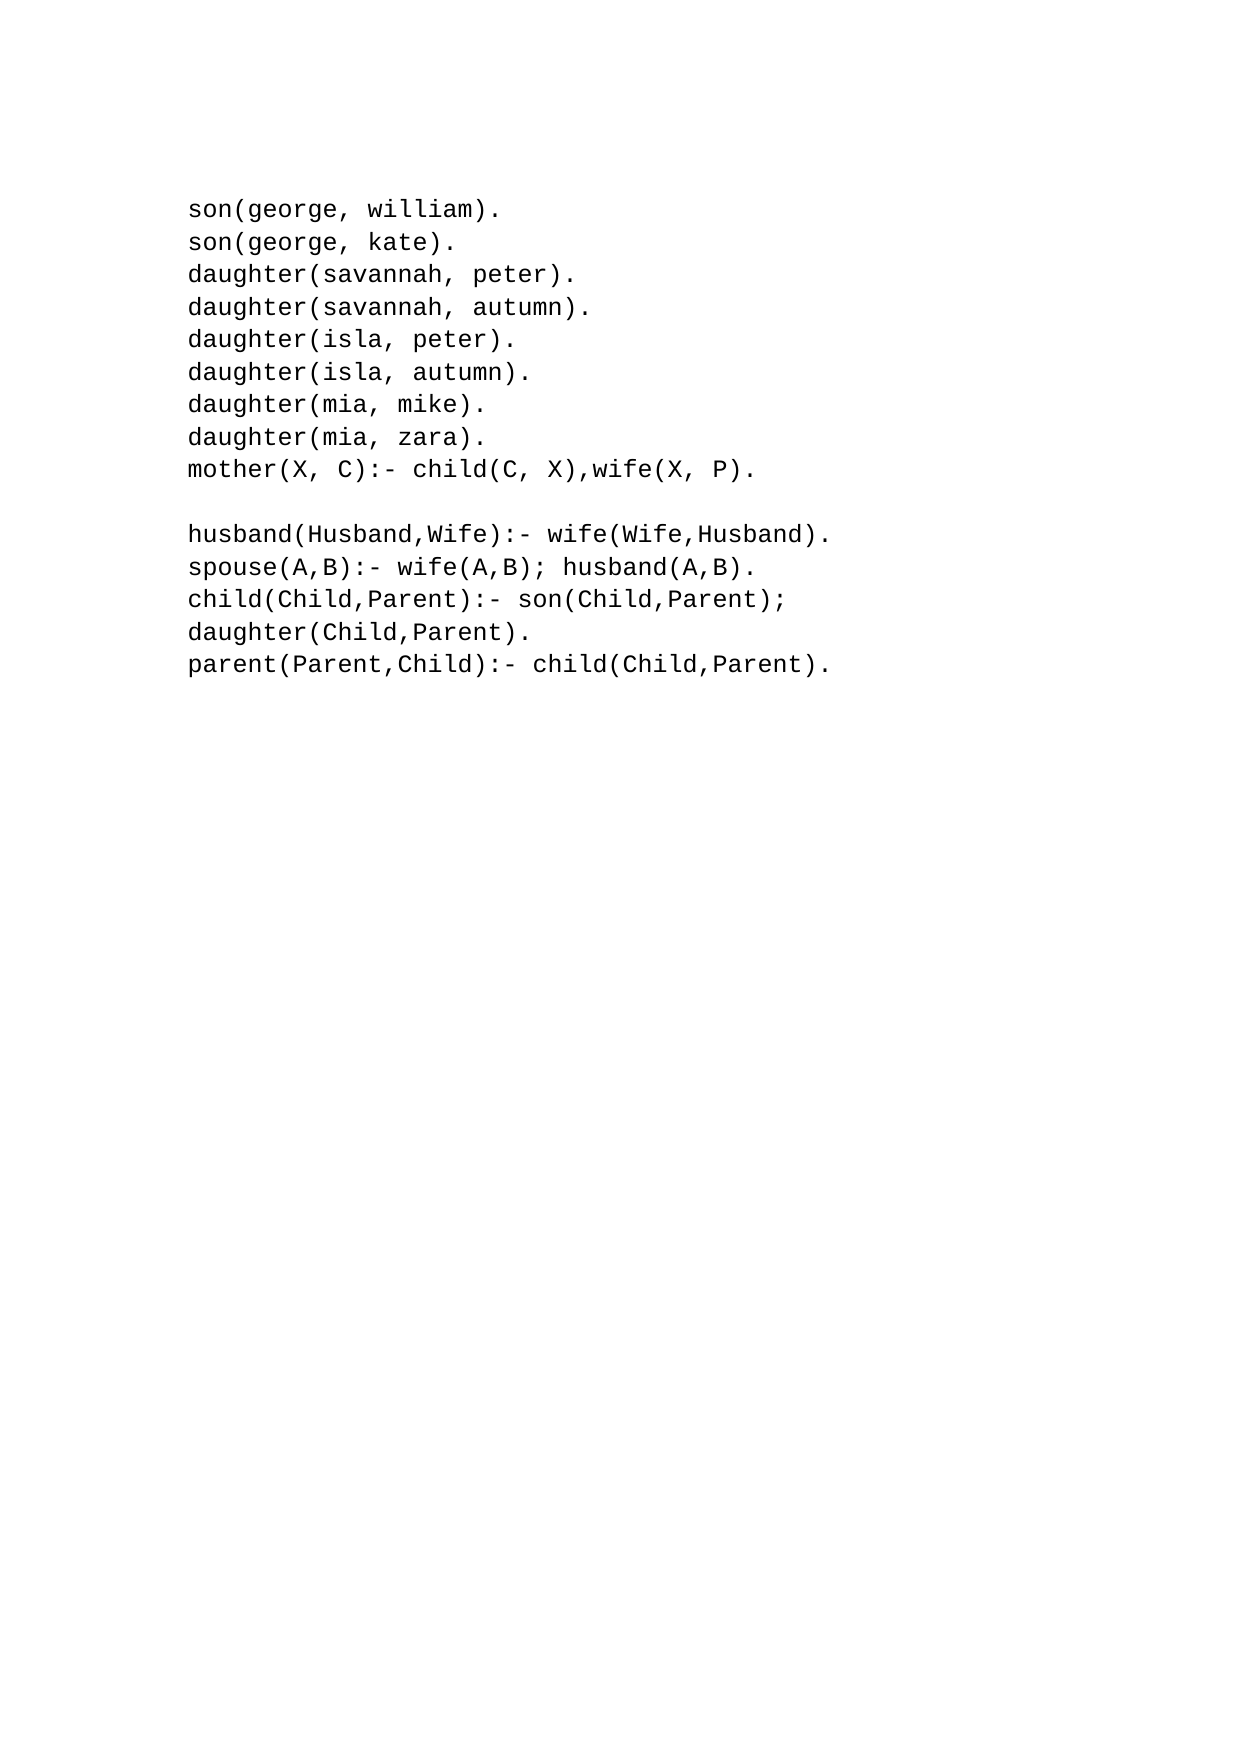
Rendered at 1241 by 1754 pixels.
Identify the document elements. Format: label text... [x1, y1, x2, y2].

text husband(Husband,Wife):- wife(Wife,Husband). [187, 519, 1053, 552]
text daughter(mia, zara). [187, 422, 1053, 454]
text daughter(savannah, autumn). [187, 292, 1053, 324]
text daughter(isla, peter). [187, 324, 1053, 357]
text daughter(savannah, peter). [187, 259, 1053, 292]
text son(george, kate). [187, 227, 1053, 259]
text parent(Parent,Child):- child(Child,Parent). [187, 649, 1053, 682]
text daughter(isla, autumn). [187, 357, 1053, 389]
text son(george, william). [187, 194, 1053, 227]
text child(Child,Parent):- son(Child,Parent); daughter(Child,Parent). [187, 584, 1053, 649]
text daughter(mia, mike). [187, 389, 1053, 422]
text mother(X, C):- child(C, X),wife(X, P). [187, 454, 1053, 487]
text spouse(A,B):- wife(A,B); husband(A,B). [187, 552, 1053, 584]
